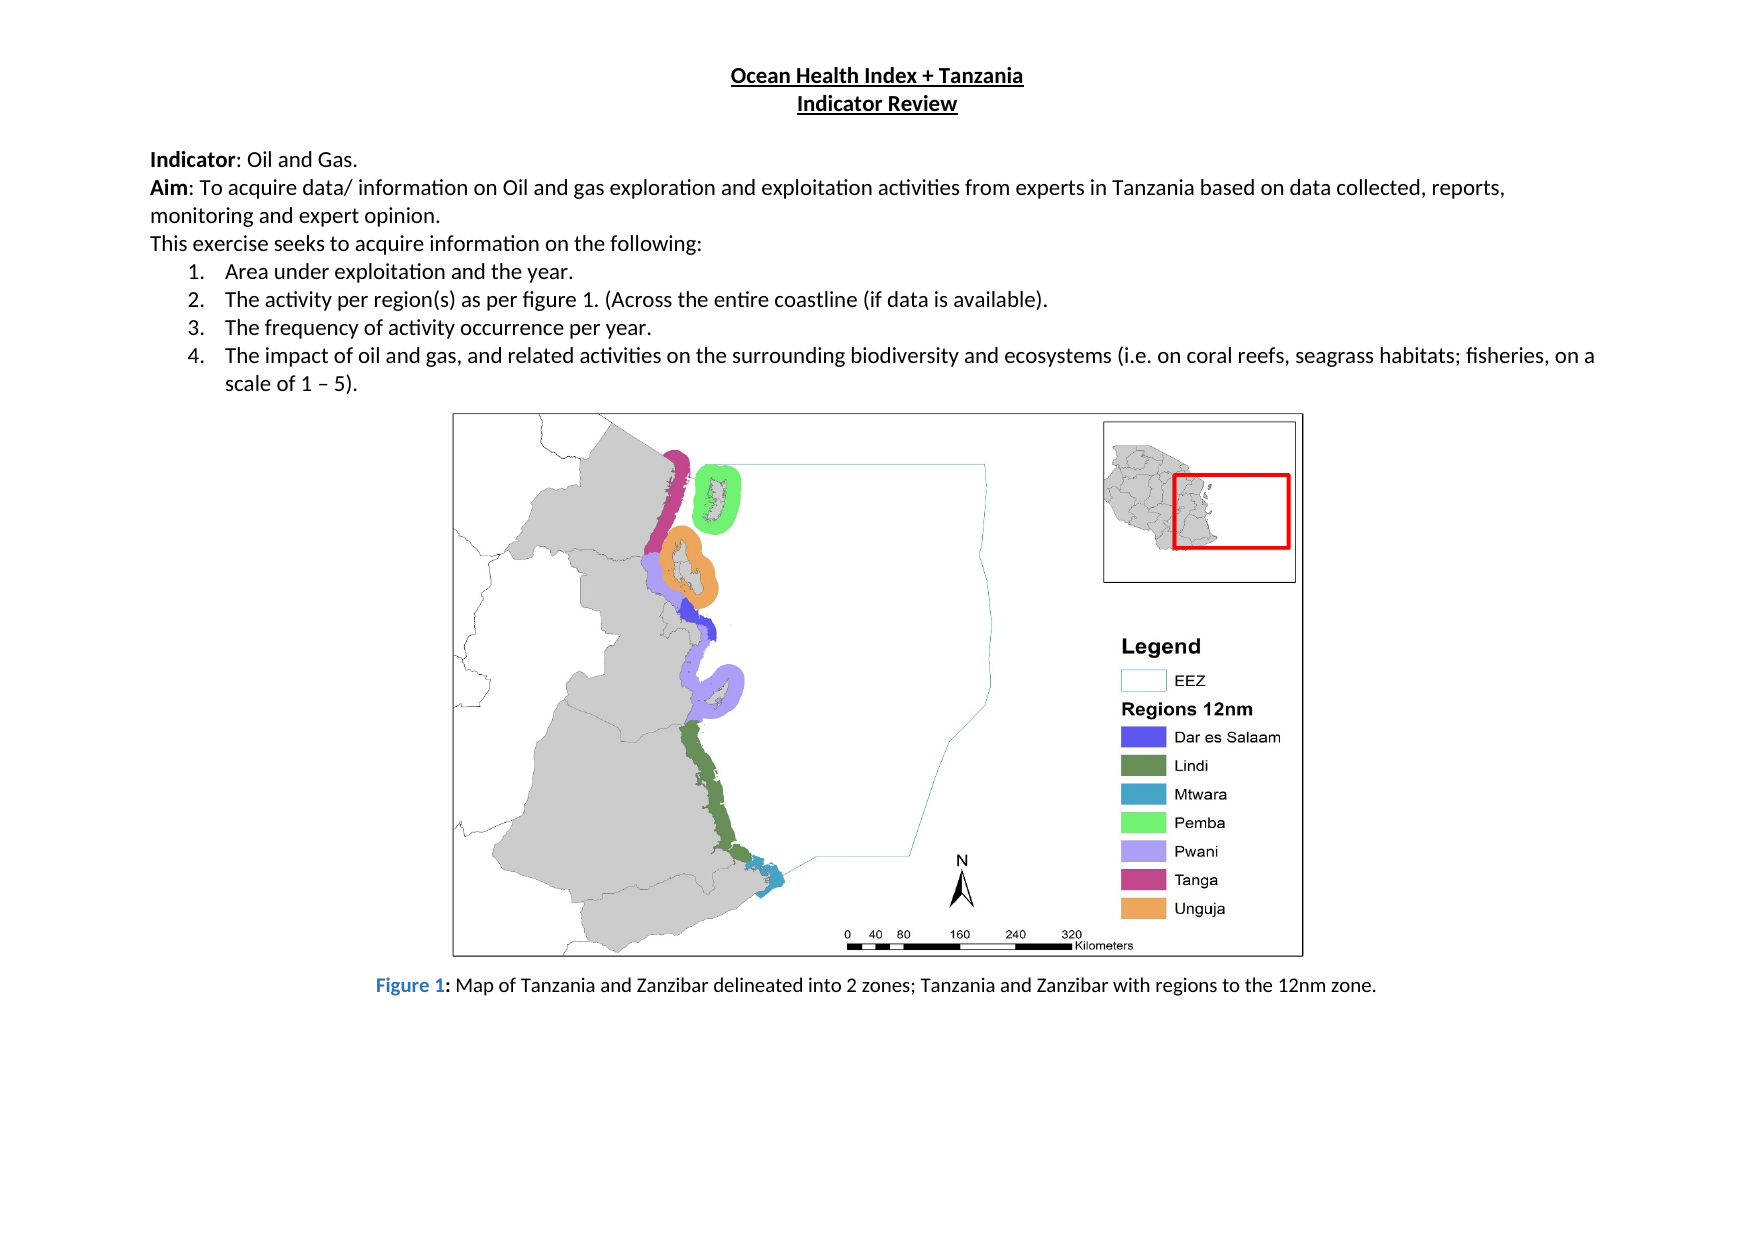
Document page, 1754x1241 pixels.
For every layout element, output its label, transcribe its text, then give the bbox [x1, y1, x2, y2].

text Aim: To acquire data/ information on Oil and gas exploration and exploitation activities from experts in Tanzania based on data collected, reports, monitoring and expert opinion. [150, 173, 1604, 229]
text Indicator: Oil and Gas. [150, 145, 1604, 173]
list Area under exploitation and the year. [187, 257, 1604, 285]
list The impact of oil and gas, and related activities on the surrounding biodiversity and ecosystems (i.e. on coral reefs, seagrass habitats; fisheries, on a scale of 1 – 5). [187, 341, 1604, 397]
text Indicator Review [150, 89, 1604, 117]
list The activity per region(s) as per figure 1. (Across the entire coastline (if data is available). [187, 285, 1604, 313]
picture [441, 397, 1313, 972]
text Ocean Health Index + Tanzania [150, 61, 1604, 89]
text Figure 1: Map of Tanzania and Zanzibar delineated into 2 zones; Tanzania and Zanzibar with regions to the 12nm zone. [150, 972, 1604, 997]
list The frequency of activity occurrence per year. [187, 313, 1604, 341]
text This exercise seeks to acquire information on the following: [150, 229, 1604, 257]
